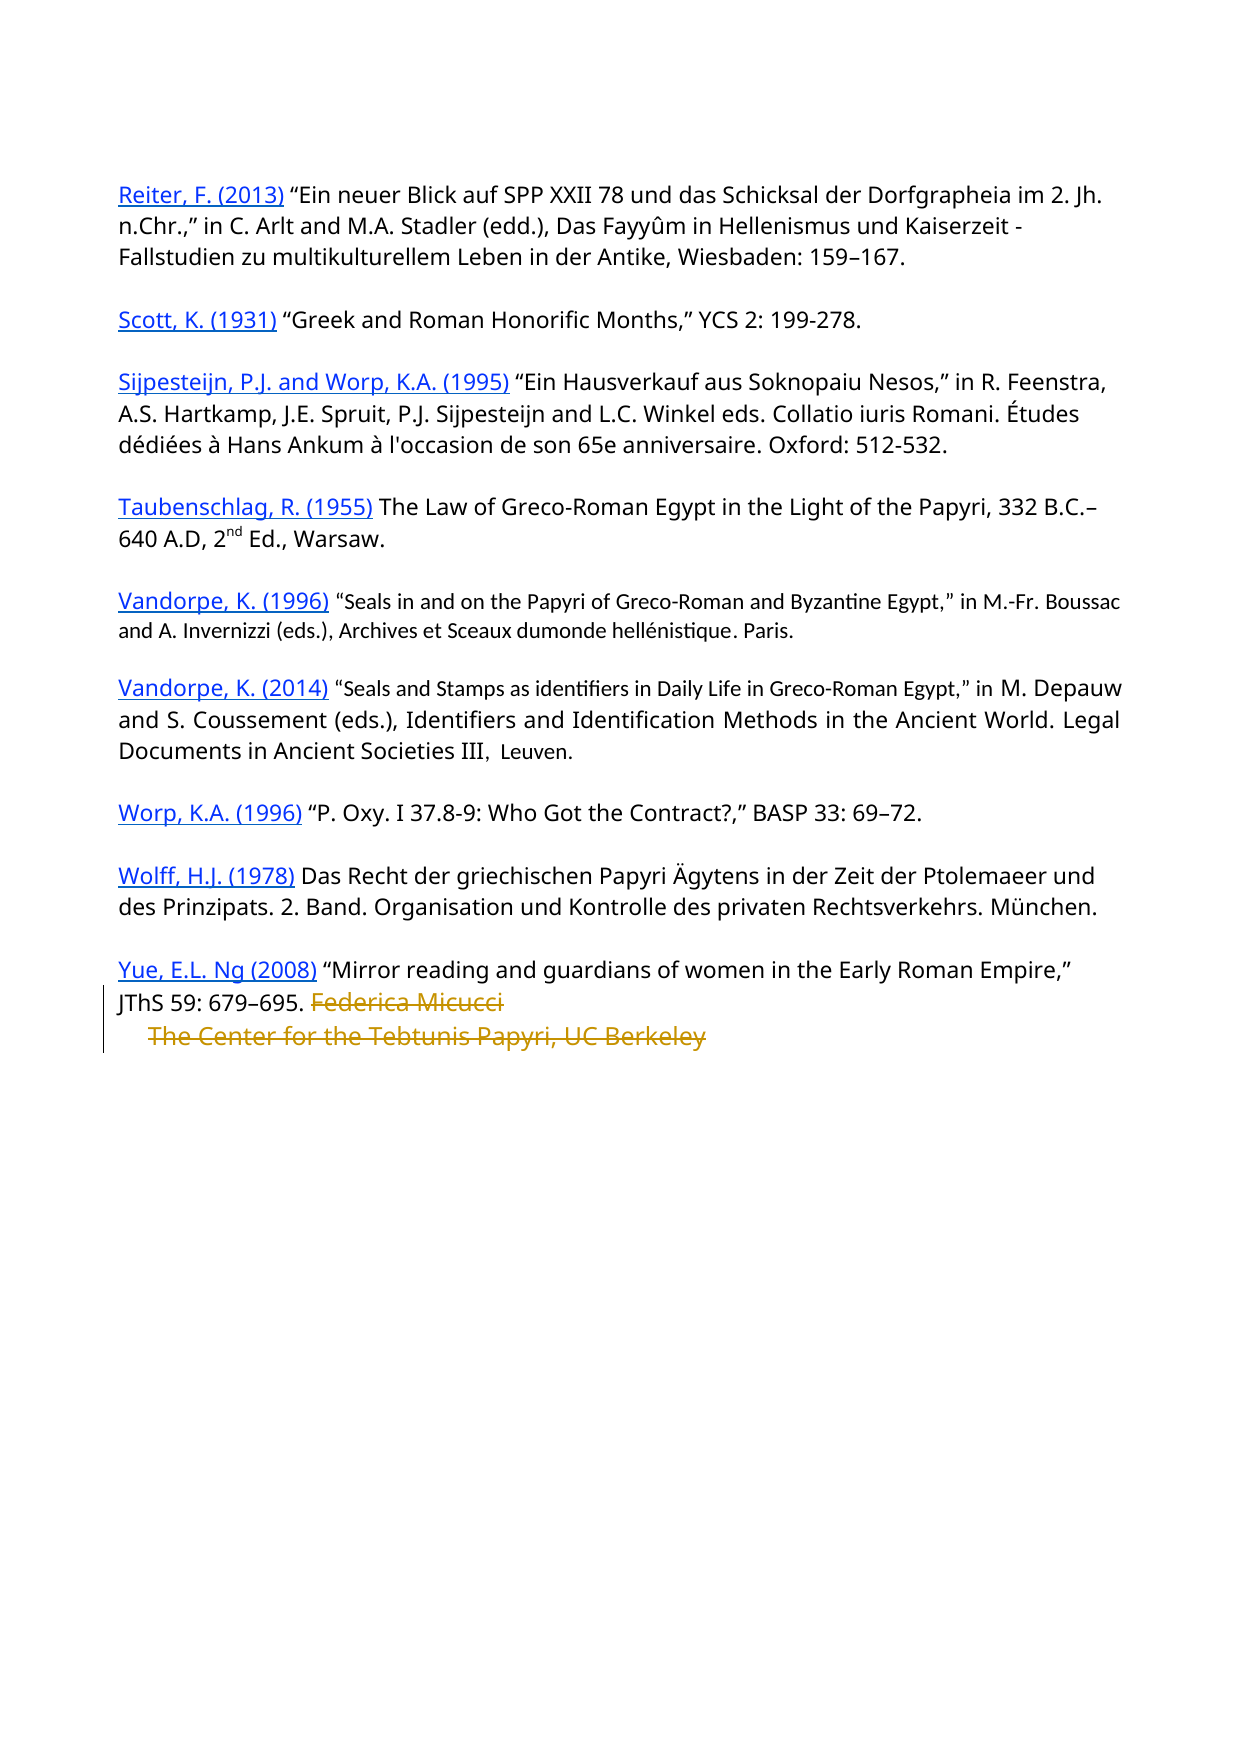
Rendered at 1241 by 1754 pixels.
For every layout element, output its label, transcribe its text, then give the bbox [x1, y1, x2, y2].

text Worp, K.A. (1996) “P. Oxy. I 37.8-9: Who Got the Contract?,” BASP 33: 69–72. [118, 797, 1122, 829]
text Vandorpe, K. (1996) “Seals in and on the Papyri of Greco-Roman and Byzantine Egypt,” in M.-Fr. Boussac and A. Invernizzi (eds.), Archives et Sceaux dumonde hellénistique. Paris. [118, 585, 1122, 644]
text Scott, K. (1931) “Greek and Roman Honorific Months,” YCS 2: 199-278. [118, 304, 1122, 335]
text Taubenschlag, R. (1955) The Law of Greco-Roman Egypt in the Light of the Papyri, 332 B.C.–640 A.D, 2nd Ed., Warsaw. [118, 491, 1122, 554]
text Sijpesteijn, P.J. and Worp, K.A. (1995) “Ein Hausverkauf aus Soknopaiu Nesos,” in R. Feenstra, A.S. Hartkamp, J.E. Spruit, P.J. Sijpesteijn and L.C. Winkel eds. Collatio iuris Romani. Études dédiées à Hans Ankum à l'occasion de son 65e anniversaire. Oxford: 512-532. [118, 366, 1122, 460]
text Wolff, H.J. (1978) Das Recht der griechischen Papyri Ägytens in der Zeit der Ptolemaeer und des Prinzipats. 2. Band. Organisation und Kontrolle des privaten Rechtsverkehrs. München. [118, 860, 1122, 922]
text Vandorpe, K. (2014) “Seals and Stamps as identifiers in Daily Life in Greco-Roman Egypt,” in M. Depauw and S. Coussement (eds.), Identifiers and Identification Methods in the Ancient World. Legal Documents in Ancient Societies III, Leuven. [118, 672, 1122, 766]
text Yue, E.L. Ng (2008) “Mirror reading and guardians of women in the Early Roman Empire,” JThS 59: 679–695. [118, 954, 1122, 1019]
text Reiter, F. (2013) “Ein neuer Blick auf SPP XXII 78 und das Schicksal der Dorfgrapheia im 2. Jh. n.Chr.,” in C. Arlt and M.A. Stadler (edd.), Das Fayyûm in Hellenismus und Kaiserzeit - Fallstudien zu multikulturellem Leben in der Antike, Wiesbaden: 159–167. [118, 179, 1122, 273]
